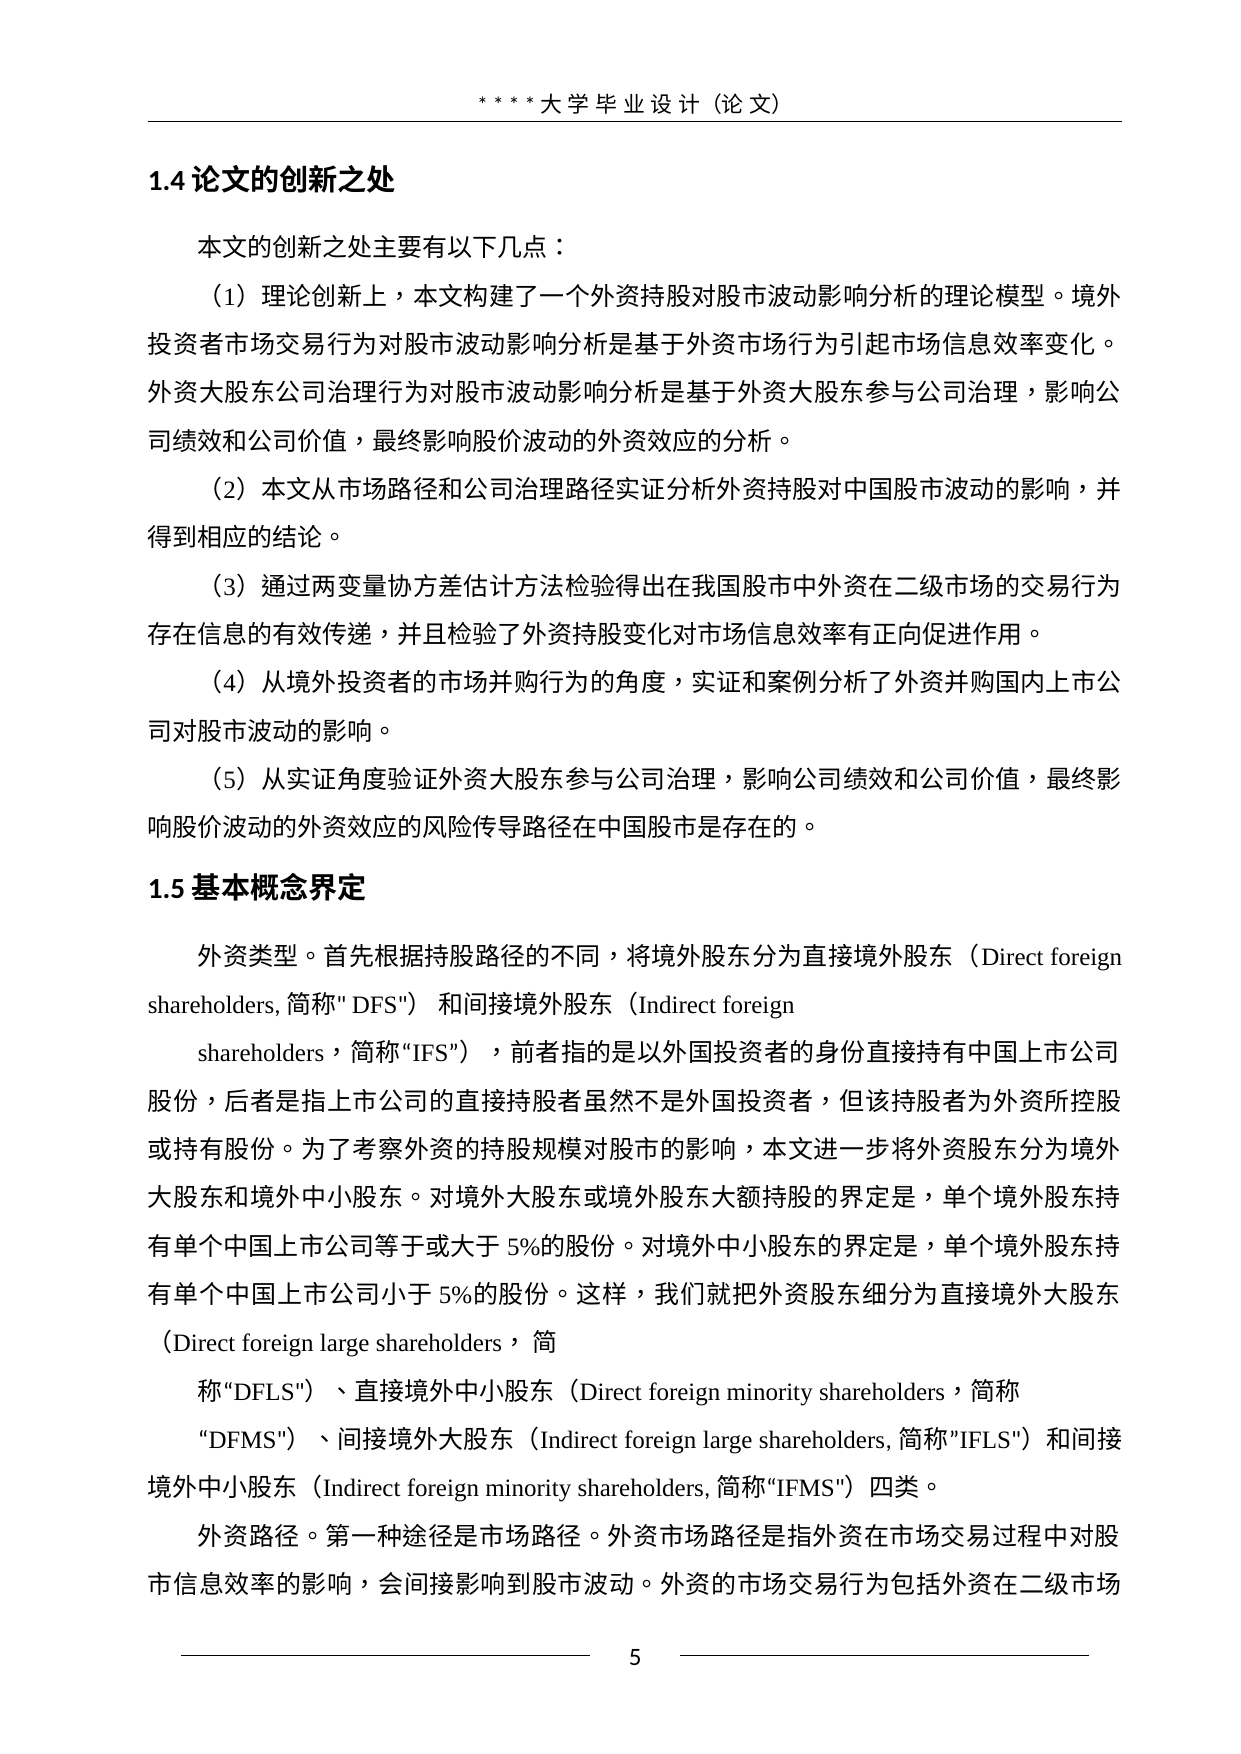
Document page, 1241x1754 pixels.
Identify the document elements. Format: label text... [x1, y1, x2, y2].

text 称“DFLS"）、直接境外中小股东（Direct foreign minority shareholders，简称 [148, 1358, 1122, 1406]
subtitle 1.4 论文的创新之处 [148, 159, 1122, 198]
text 外资类型。首先根据持股路径的不同，将境外股东分为直接境外股东（Direct foreign shareholders, 简称" DFS"） 和间接境外股东（Indirect foreign [148, 923, 1122, 1020]
text （3）通过两变量协方差估计方法检验得出在我国股市中外资在二级市场的交易行为存在信息的有效传递，并且检验了外资持股变化对市场信息效率有正向促进作用。 [148, 553, 1122, 650]
text （4）从境外投资者的市场并购行为的角度，实证和案例分析了外资并购国内上市公司对股市波动的影响。 [148, 650, 1122, 746]
subtitle 1.5 基本概念界定 [148, 867, 1122, 907]
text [148, 1503, 1122, 1600]
text （2）本文从市场路径和公司治理路径实证分析外资持股对中国股市波动的影响，并得到相应的结论。 [148, 456, 1122, 553]
text 本文的创新之处主要有以下几点： [148, 215, 1122, 263]
text （1）理论创新上，本文构建了一个外资持股对股市波动影响分析的理论模型。境外投资者市场交易行为对股市波动影响分析是基于外资市场行为引起市场信息效率变化。外资大股东公司治理行为对股市波动影响分析是基于外资大股东参与公司治理，影响公司绩效和公司价值，最终影响股价波动的外资效应的分析。 [148, 263, 1122, 456]
text shareholders，简称“IFS”），前者指的是以外国投资者的身份直接持有中国上市公司股份，后者是指上市公司的直接持股者虽然不是外国投资者，但该持股者为外资所控股或持有股份。为了考察外资的持股规模对股市的影响，本文进一步将外资股东分为境外大股东和境外中小股东。对境外大股东或境外股东大额持股的界定是，单个境外股东持有单个中国上市公司等于或大于5%的股份。对境外中小股东的界定是，单个境外股东持有单个中国上市公司小于5%的股份。这样，我们就把外资股东细分为直接境外大股东（Direct foreign large shareholders， 简 [148, 1020, 1122, 1358]
text “DFMS"）、间接境外大股东（Indirect foreign large shareholders, 简称”IFLS"）和间接境外中小股东（Indirect foreign minority shareholders, 简称“IFMS"）四类。 [148, 1406, 1122, 1503]
text （5）从实证角度验证外资大股东参与公司治理，影响公司绩效和公司价值，最终影响股价波动的外资效应的风险传导路径在中国股市是存在的。 [148, 746, 1122, 843]
